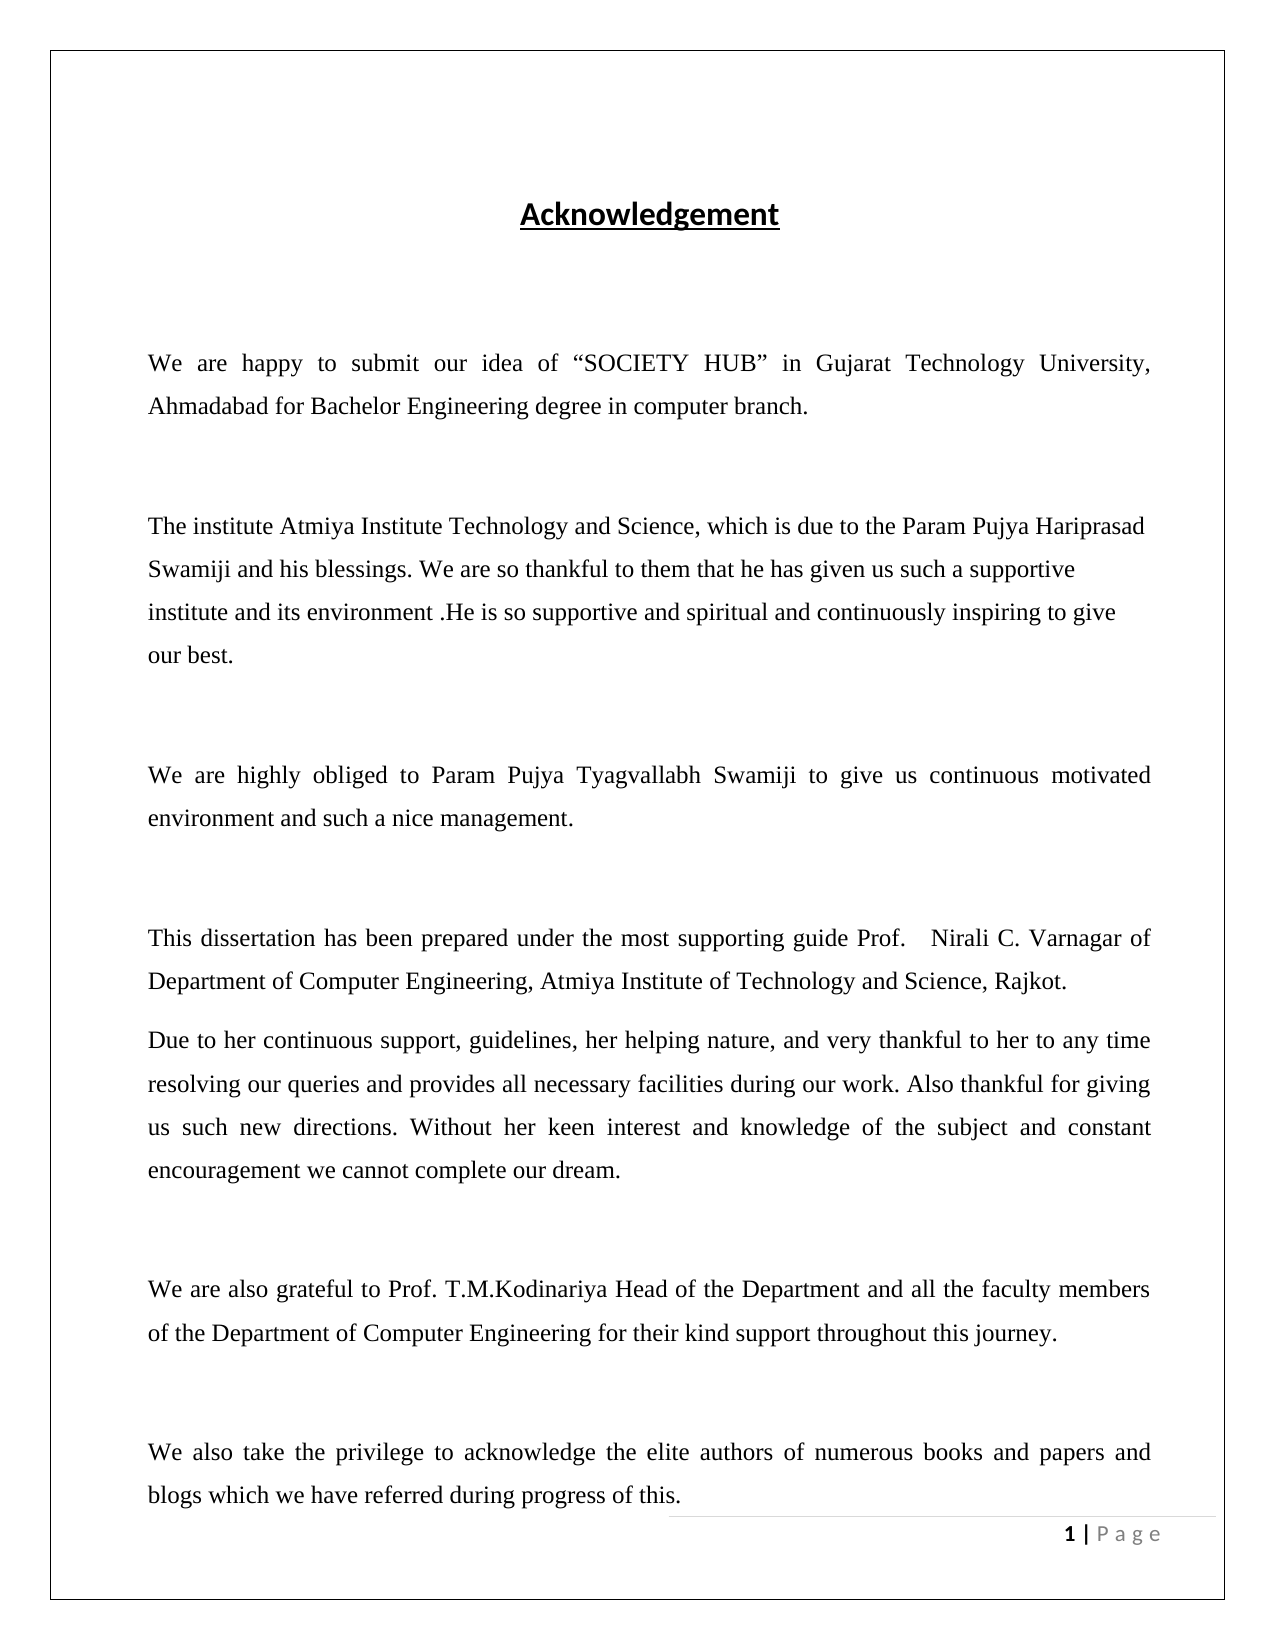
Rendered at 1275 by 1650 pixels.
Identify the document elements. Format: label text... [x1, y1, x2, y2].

text This dissertation has been prepared under the most supporting guide Prof. Nirali C. Varnagar of Department of Computer Engineering, Atmiya Institute of Technology and Science, Rajkot. [148, 923, 1152, 994]
text We are also grateful to Prof. T.M.Kodinariya Head of the Department and all the faculty members of the Department of Computer Engineering for their kind support throughout this journey. [148, 1274, 1152, 1346]
text Acknowledgement [148, 193, 1152, 233]
text We are highly obliged to Param Pujya Tyagvallabh Swamiji to give us continuous motivated environment and such a nice management. [148, 760, 1152, 832]
text The institute Atmiya Institute Technology and Science, which is due to the Param Pujya Hariprasad Swamiji and his blessings. We are so thankful to them that he has given us such a supportive institute and its environment .He is so supportive and spiritual and continuously inspiring to give our best. [148, 511, 1152, 669]
text We also take the privilege to acknowledge the elite authors of numerous books and papers and blogs which we have referred during progress of this. [148, 1437, 1152, 1509]
text Due to her continuous support, guidelines, her helping nature, and very thankful to her to any time resolving our queries and provides all necessary facilities during our work. Also thankful for giving us such new directions. Without her keen interest and knowledge of the subject and constant encouragement we cannot complete our dream. [148, 1026, 1152, 1184]
text We are happy to submit our idea of “SOCIETY HUB” in Gujarat Technology University, Ahmadabad for Bachelor Engineering degree in computer branch. [148, 348, 1152, 420]
